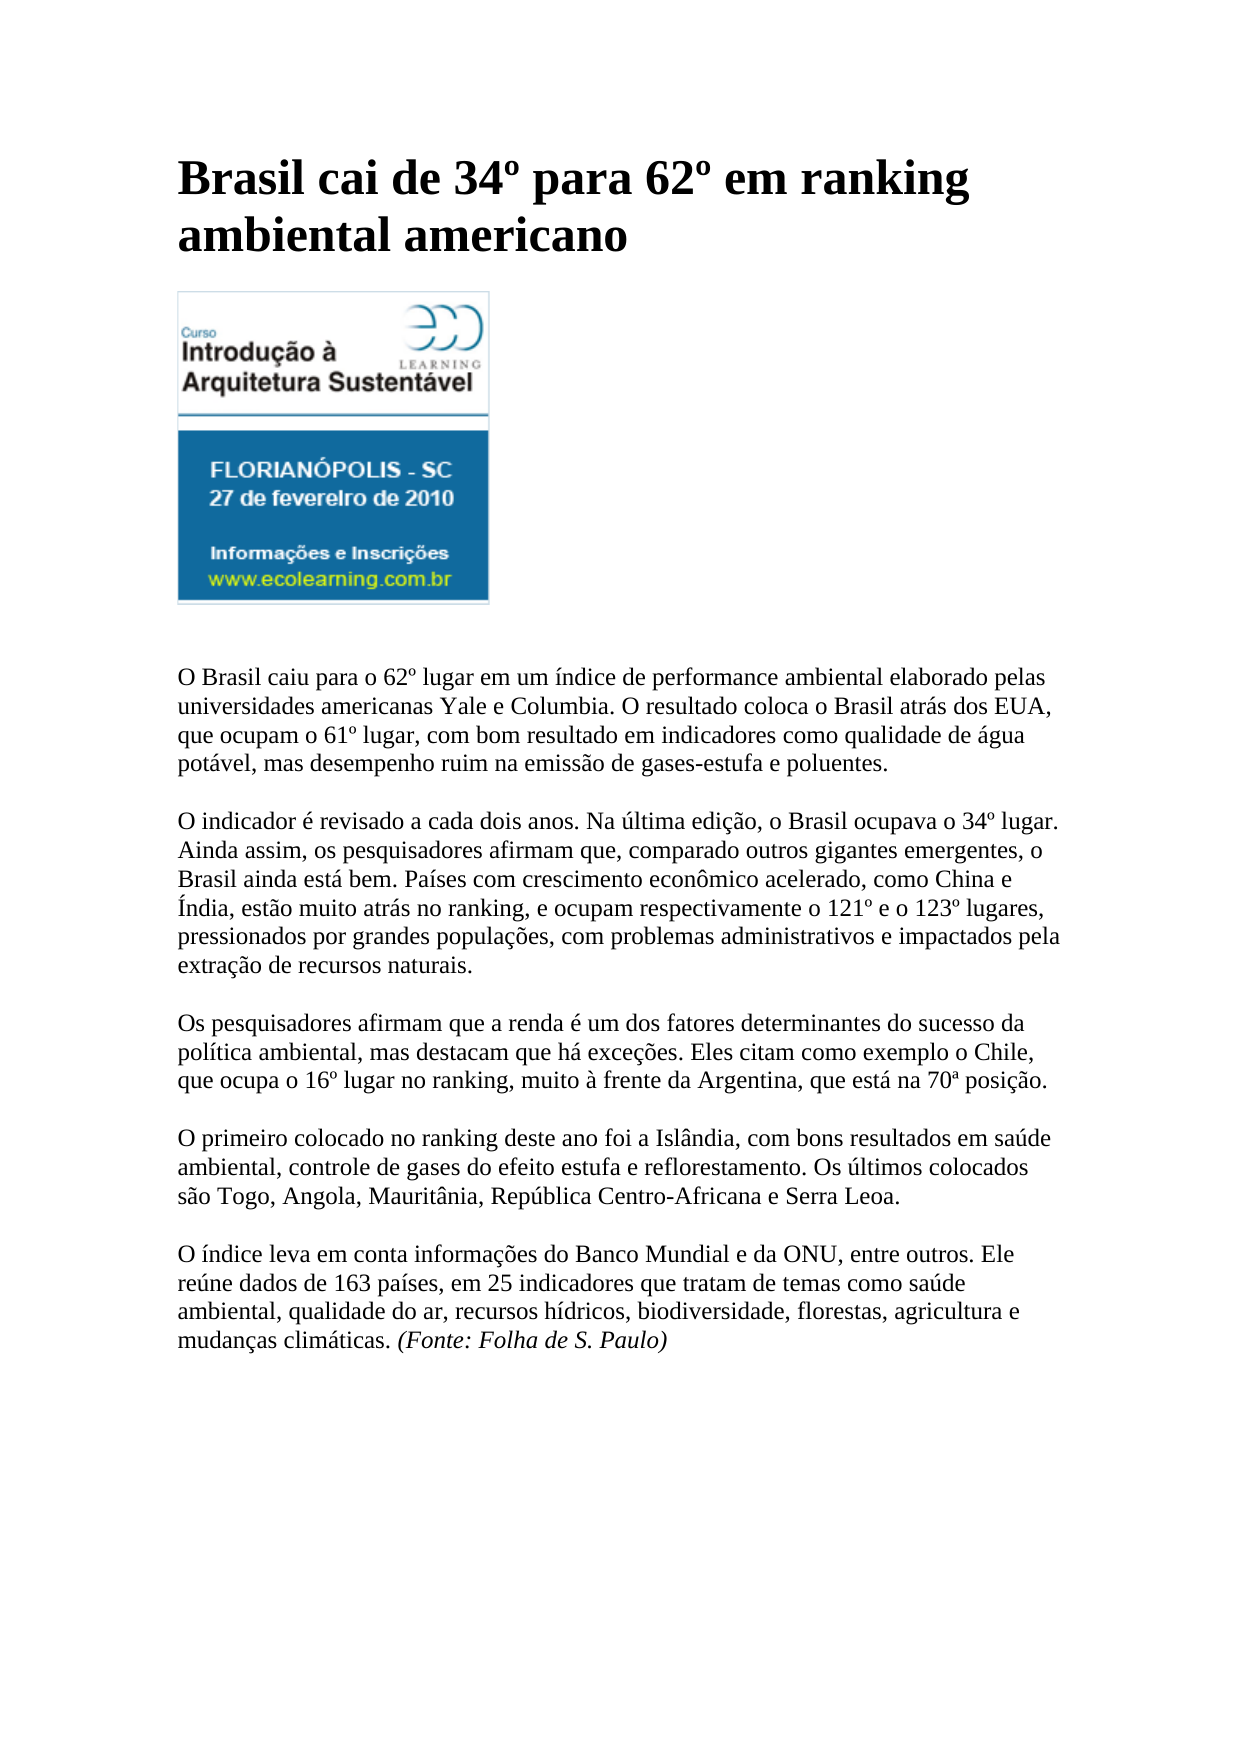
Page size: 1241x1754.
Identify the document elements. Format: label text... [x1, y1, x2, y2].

text Brasil cai de 34º para 62º em ranking ambiental americano [177, 148, 1063, 263]
picture [177, 291, 490, 605]
text O índice leva em conta informações do Banco Mundial e da ONU, entre outros. Ele reúne dados de 163 países, em 25 indicadores que tratam de temas como saúde ambiental, qualidade do ar, recursos hídricos, biodiversidade, florestas, agricultura e mudanças climáticas. (Fonte: Folha de S. Paulo) [177, 1239, 1063, 1354]
text Os pesquisadores afirmam que a renda é um dos fatores determinantes do sucesso da política ambiental, mas destacam que há exceções. Eles citam como exemplo o Chile, que ocupa o 16º lugar no ranking, muito à frente da Argentina, que está na 70ª posição. [177, 1008, 1063, 1094]
text O Brasil caiu para o 62º lugar em um índice de performance ambiental elaborado pelas universidades americanas Yale e Columbia. O resultado coloca o Brasil atrás dos EUA, que ocupam o 61º lugar, com bom resultado em indicadores como qualidade de água potável, mas desempenho ruim na emissão de gases-estufa e poluentes. [177, 662, 1063, 777]
text O indicador é revisado a cada dois anos. Na última edição, o Brasil ocupava o 34º lugar. Ainda assim, os pesquisadores afirmam que, comparado outros gigantes emergentes, o Brasil ainda está bem. Países com crescimento econômico acelerado, como China e Índia, estão muito atrás no ranking, e ocupam respectivamente o 121º e o 123º lugares, pressionados por grandes populações, com problemas administrativos e impactados pela extração de recursos naturais. [177, 806, 1063, 979]
text O primeiro colocado no ranking deste ano foi a Islândia, com bons resultados em saúde ambiental, controle de gases do efeito estufa e reflorestamento. Os últimos colocados são Togo, Angola, Mauritânia, República Centro-Africana e Serra Leoa. [177, 1123, 1063, 1210]
